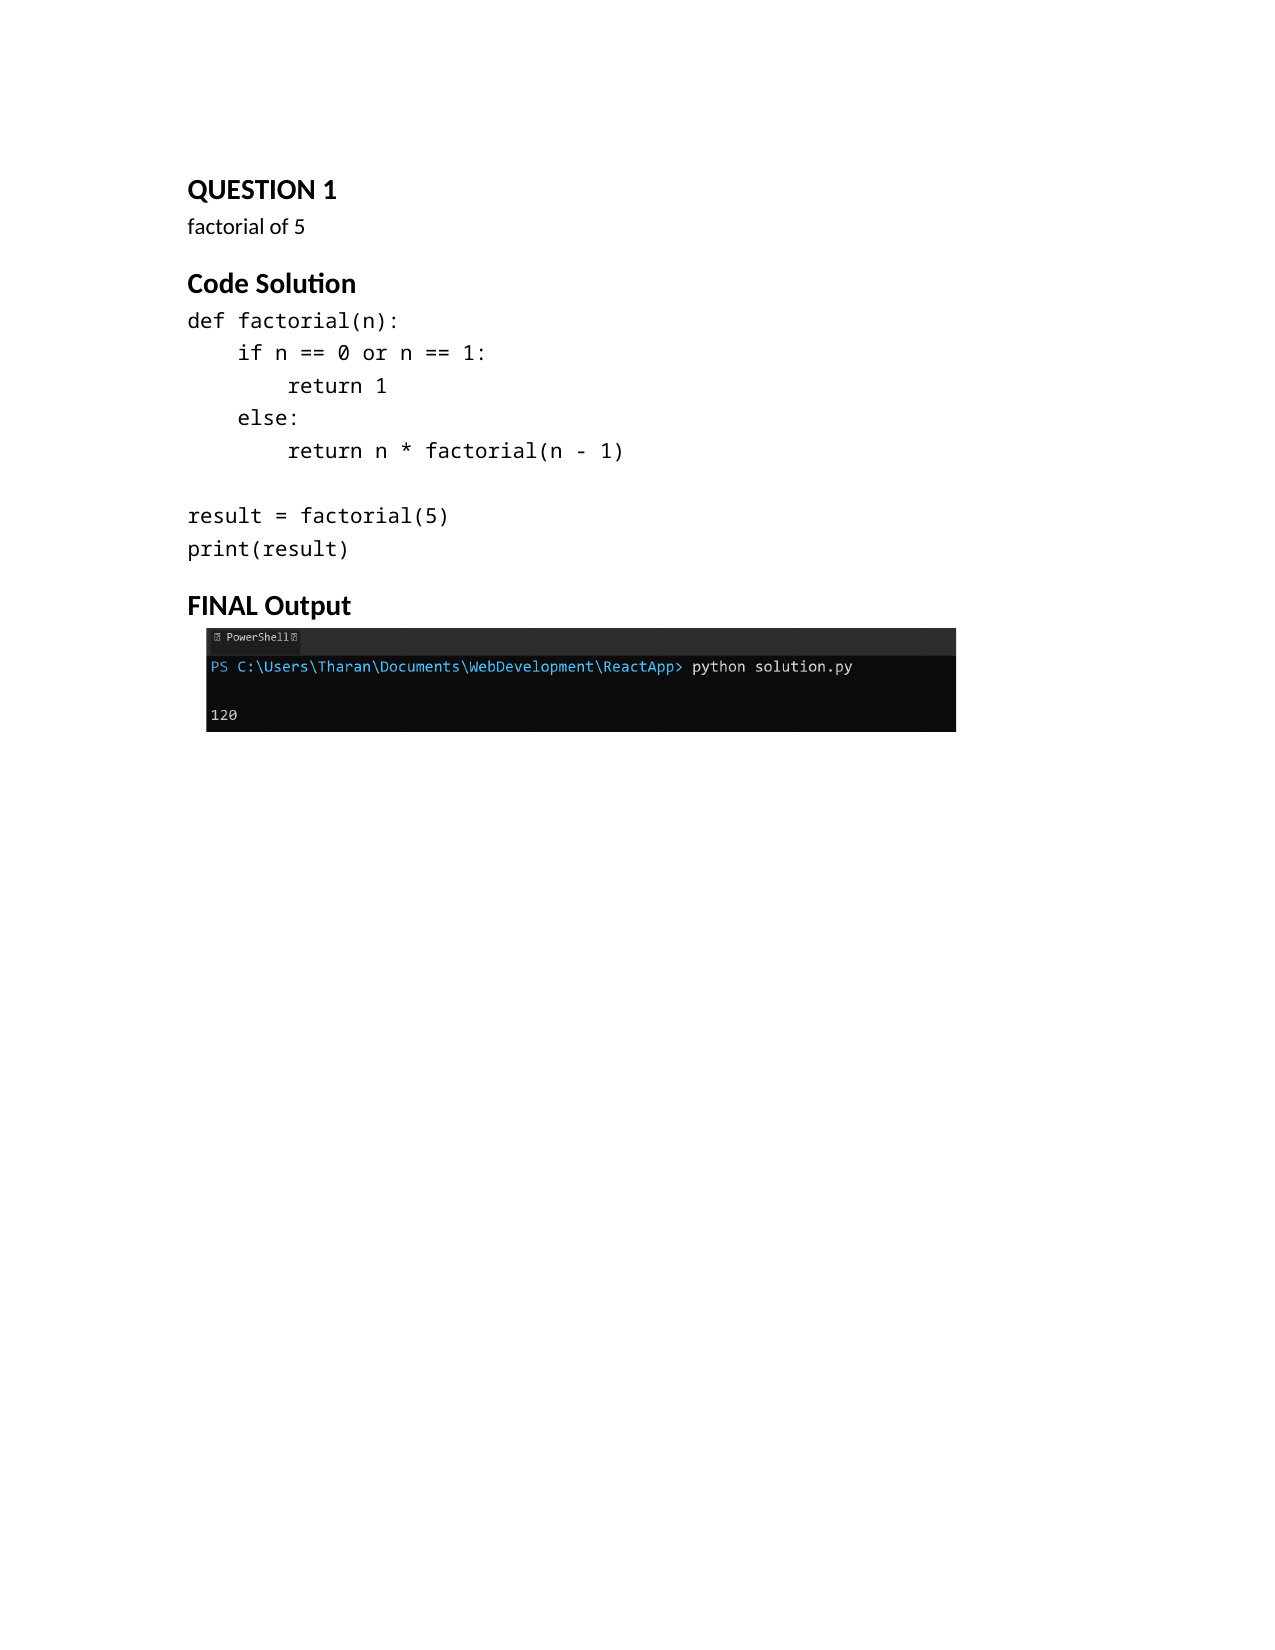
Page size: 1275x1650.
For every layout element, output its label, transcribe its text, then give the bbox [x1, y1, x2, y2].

subtitle Code Solution [187, 265, 1087, 300]
subtitle QUESTION 1 [187, 171, 1087, 206]
subtitle FINAL Output [187, 587, 1087, 623]
text factorial of 5 [187, 212, 1087, 240]
picture [206, 628, 957, 732]
text def factorial(n): if n == 0 or n == 1: return 1 else: return n * factorial(n - 1) result = factorial(5) print(result) [187, 306, 1087, 562]
